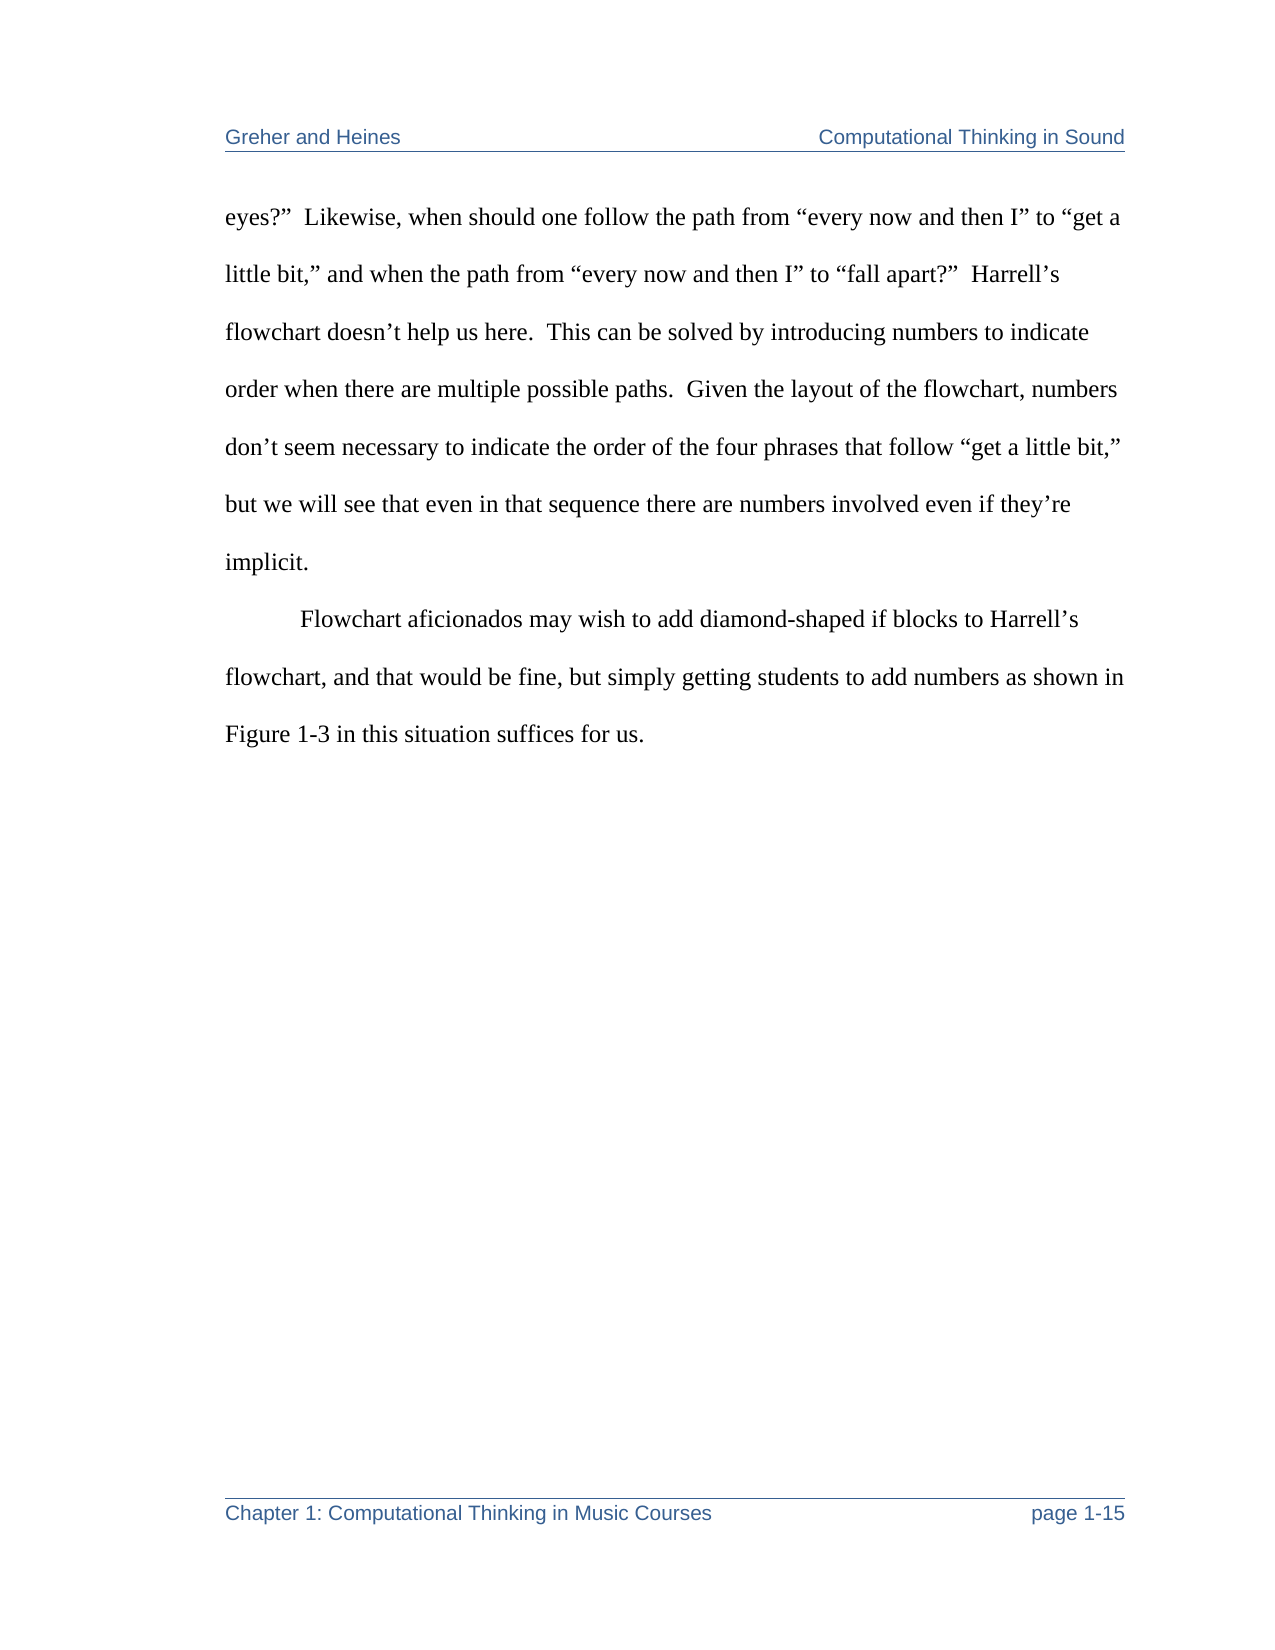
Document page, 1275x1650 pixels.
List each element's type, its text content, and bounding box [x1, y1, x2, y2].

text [225, 202, 1125, 576]
text Flowchart aficionados may wish to add diamond-shaped if blocks to Harrell’s flowchart, and that would be fine, but simply getting students to add numbers as shown in Figure 1-3 in this situation suffices for us. [225, 604, 1125, 748]
